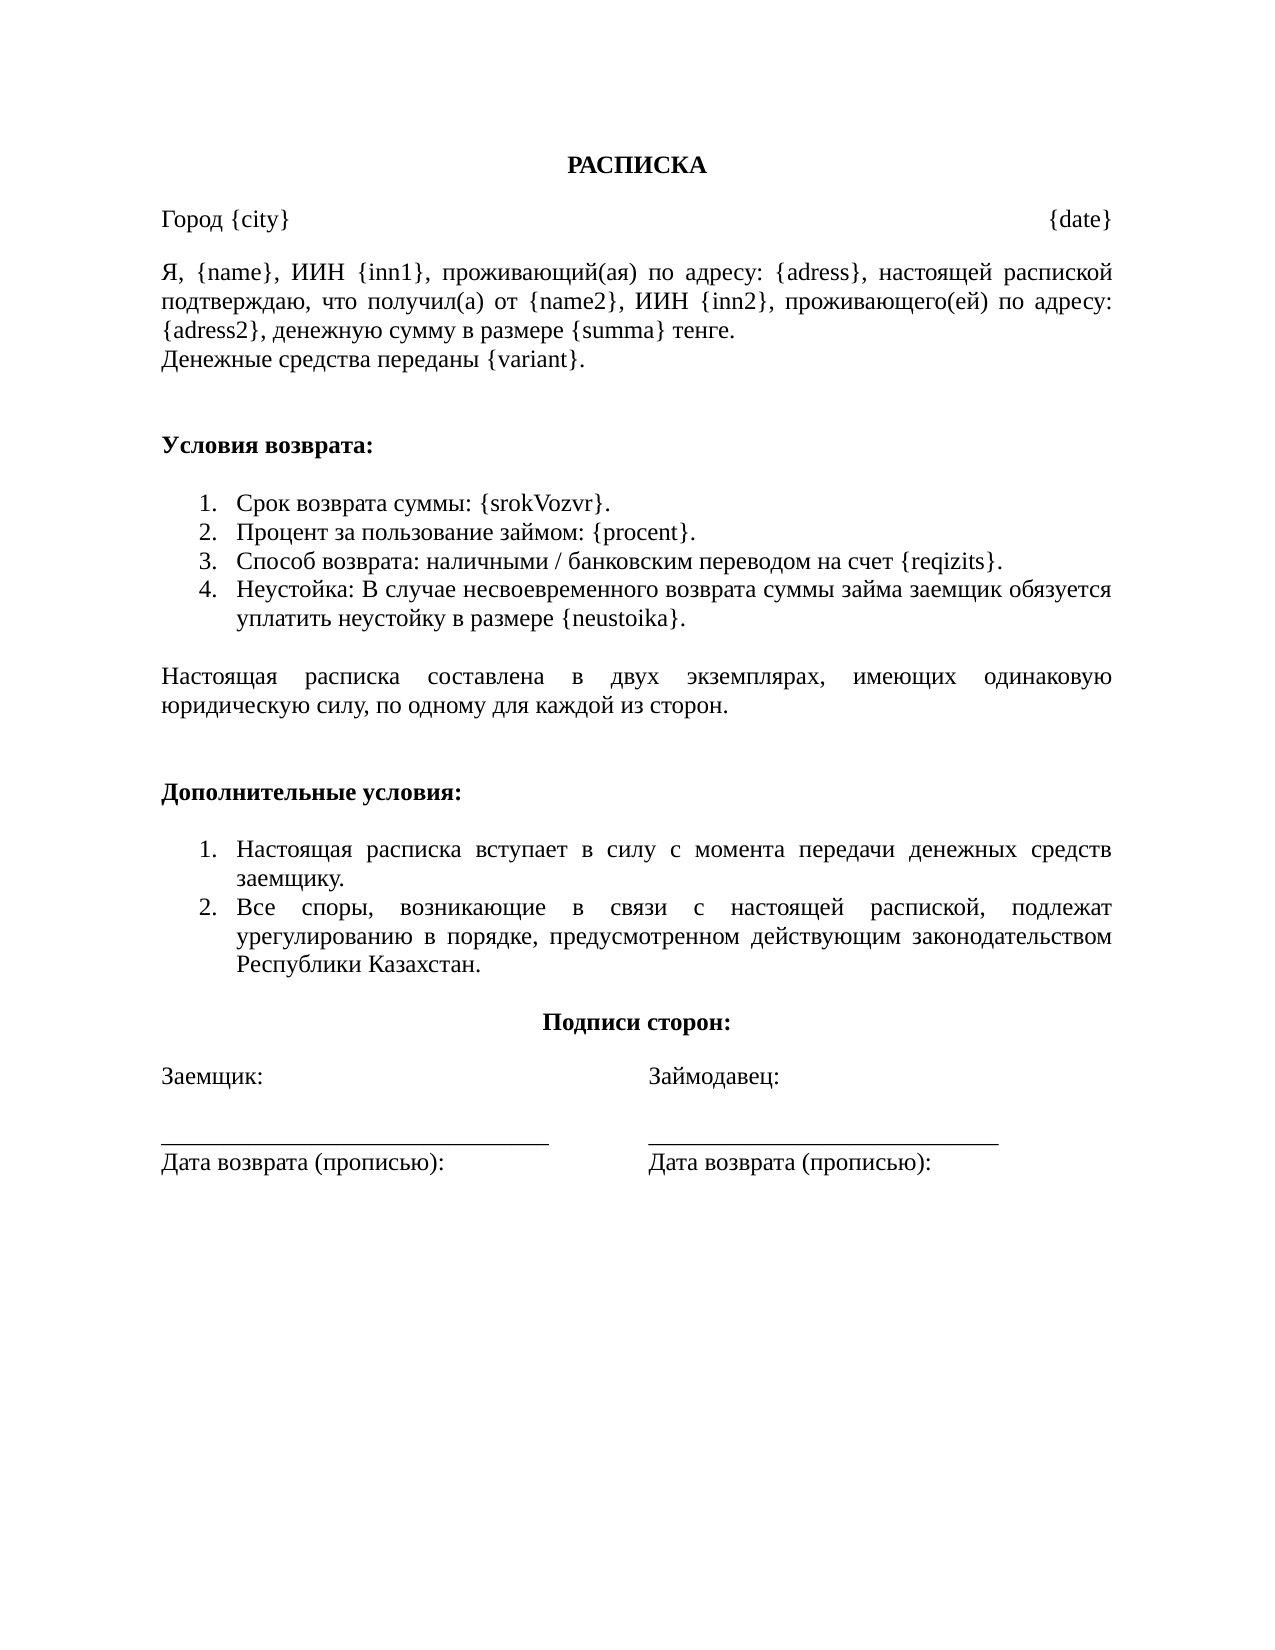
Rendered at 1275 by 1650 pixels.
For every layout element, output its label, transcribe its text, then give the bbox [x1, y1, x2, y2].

table_cell Я, {name}, ИИН {inn1}, проживающий(ая) по адресу: {adress}, настоящей распиской подтверждаю, что получил(а) от {name2}, ИИН {inn2}, проживающего(ей) по адресу: {adress2}, денежную сумму в размере {summa} тенге. [150, 258, 1124, 344]
table_cell Денежные средства переданы {variant}. [150, 344, 1124, 372]
table_cell {date} [637, 204, 1124, 257]
table_cell Дополнительные условия: Настоящая расписка вступает в силу с момента передачи денежных средств заемщику. Все споры, возникающие в связи с настоящей распиской, подлежат урегулированию в порядке, предусмотренном действующим законодательством Республики Казахстан. [150, 719, 1124, 1007]
table_cell Город {city} [150, 204, 637, 257]
table_header РАСПИСКА [150, 150, 1124, 204]
table_cell Подписи сторон: [150, 1008, 1124, 1061]
table_cell Заемщик: _______________________________ Дата возврата (прописью): [150, 1061, 637, 1176]
table_cell Настоящая расписка составлена в двух экземплярах, имеющих одинаковую юридическую силу, по одному для каждой из сторон. [150, 661, 1124, 719]
table_cell Условия возврата: Срок возврата суммы: {srokVozvr}. Процент за пользование займом: {procent}. Способ возврата: наличными / банковским переводом на счет {reqizits}. Неустойка: В случае несвоевременного возврата суммы займа заемщик обязуется уплатить неустойку в размере {neustoika}. [150, 373, 1124, 661]
table_cell Займодавец: ____________________________ Дата возврата (прописью): [637, 1061, 1124, 1176]
